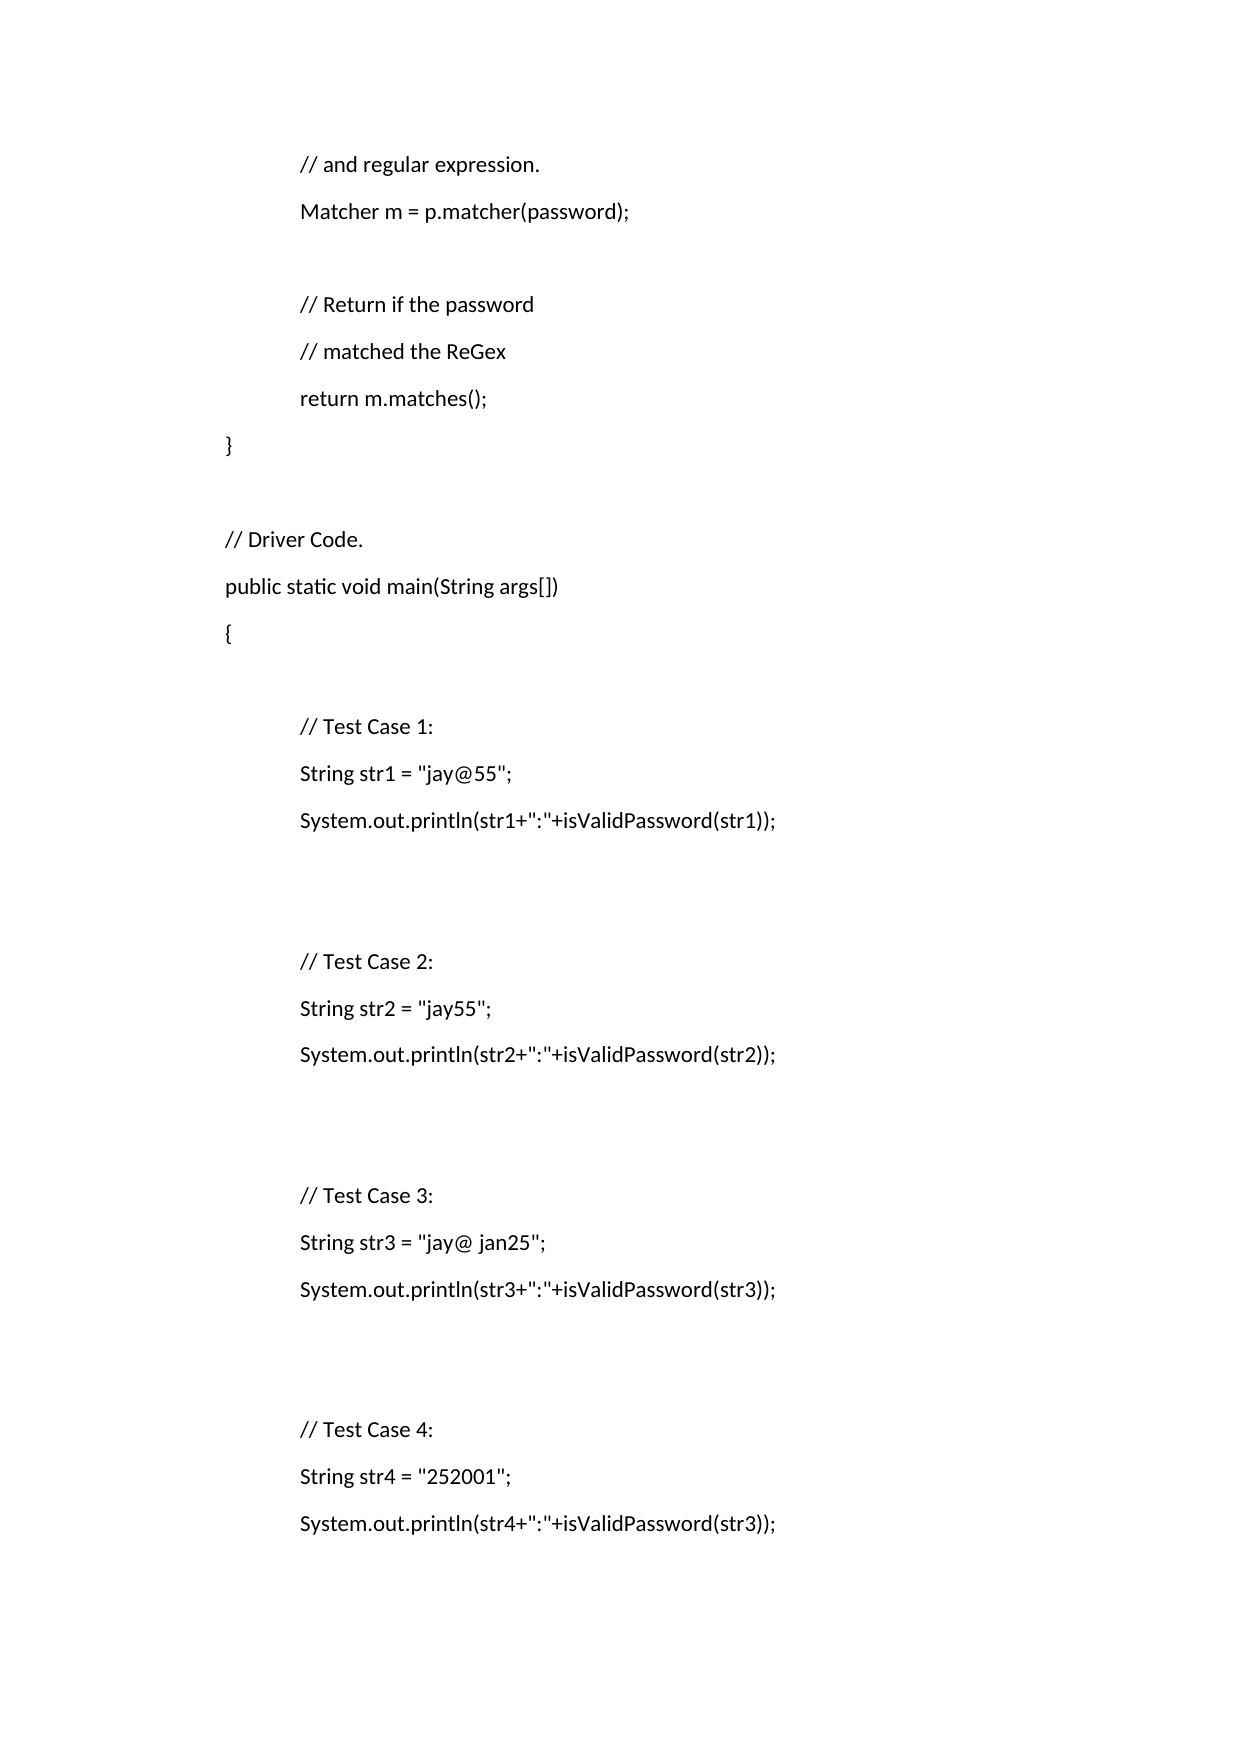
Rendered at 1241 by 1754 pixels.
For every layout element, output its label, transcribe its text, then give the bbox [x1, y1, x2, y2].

text } [150, 431, 1090, 459]
text // Test Case 2: [150, 947, 1090, 975]
text String str2 = "jay55"; [150, 994, 1090, 1022]
text System.out.println(str3+":"+isValidPassword(str3)); [150, 1275, 1090, 1303]
text // and regular expression. [150, 150, 1090, 178]
text System.out.println(str4+":"+isValidPassword(str3)); [150, 1509, 1090, 1537]
text // matched the ReGex [150, 337, 1090, 366]
text public static void main(String args[]) [150, 572, 1090, 600]
text System.out.println(str2+":"+isValidPassword(str2)); [150, 1041, 1090, 1069]
text { [150, 619, 1090, 647]
text // Return if the password [150, 291, 1090, 319]
text // Test Case 3: [150, 1181, 1090, 1209]
text String str3 = "jay@ jan25"; [150, 1228, 1090, 1256]
text System.out.println(str1+":"+isValidPassword(str1)); [150, 806, 1090, 834]
text Matcher m = p.matcher(password); [150, 197, 1090, 225]
text String str1 = "jay@55"; [150, 759, 1090, 787]
text // Test Case 1: [150, 712, 1090, 741]
text return m.matches(); [150, 384, 1090, 412]
text String str4 = "252001"; [150, 1462, 1090, 1491]
text // Test Case 4: [150, 1416, 1090, 1444]
text // Driver Code. [150, 525, 1090, 553]
